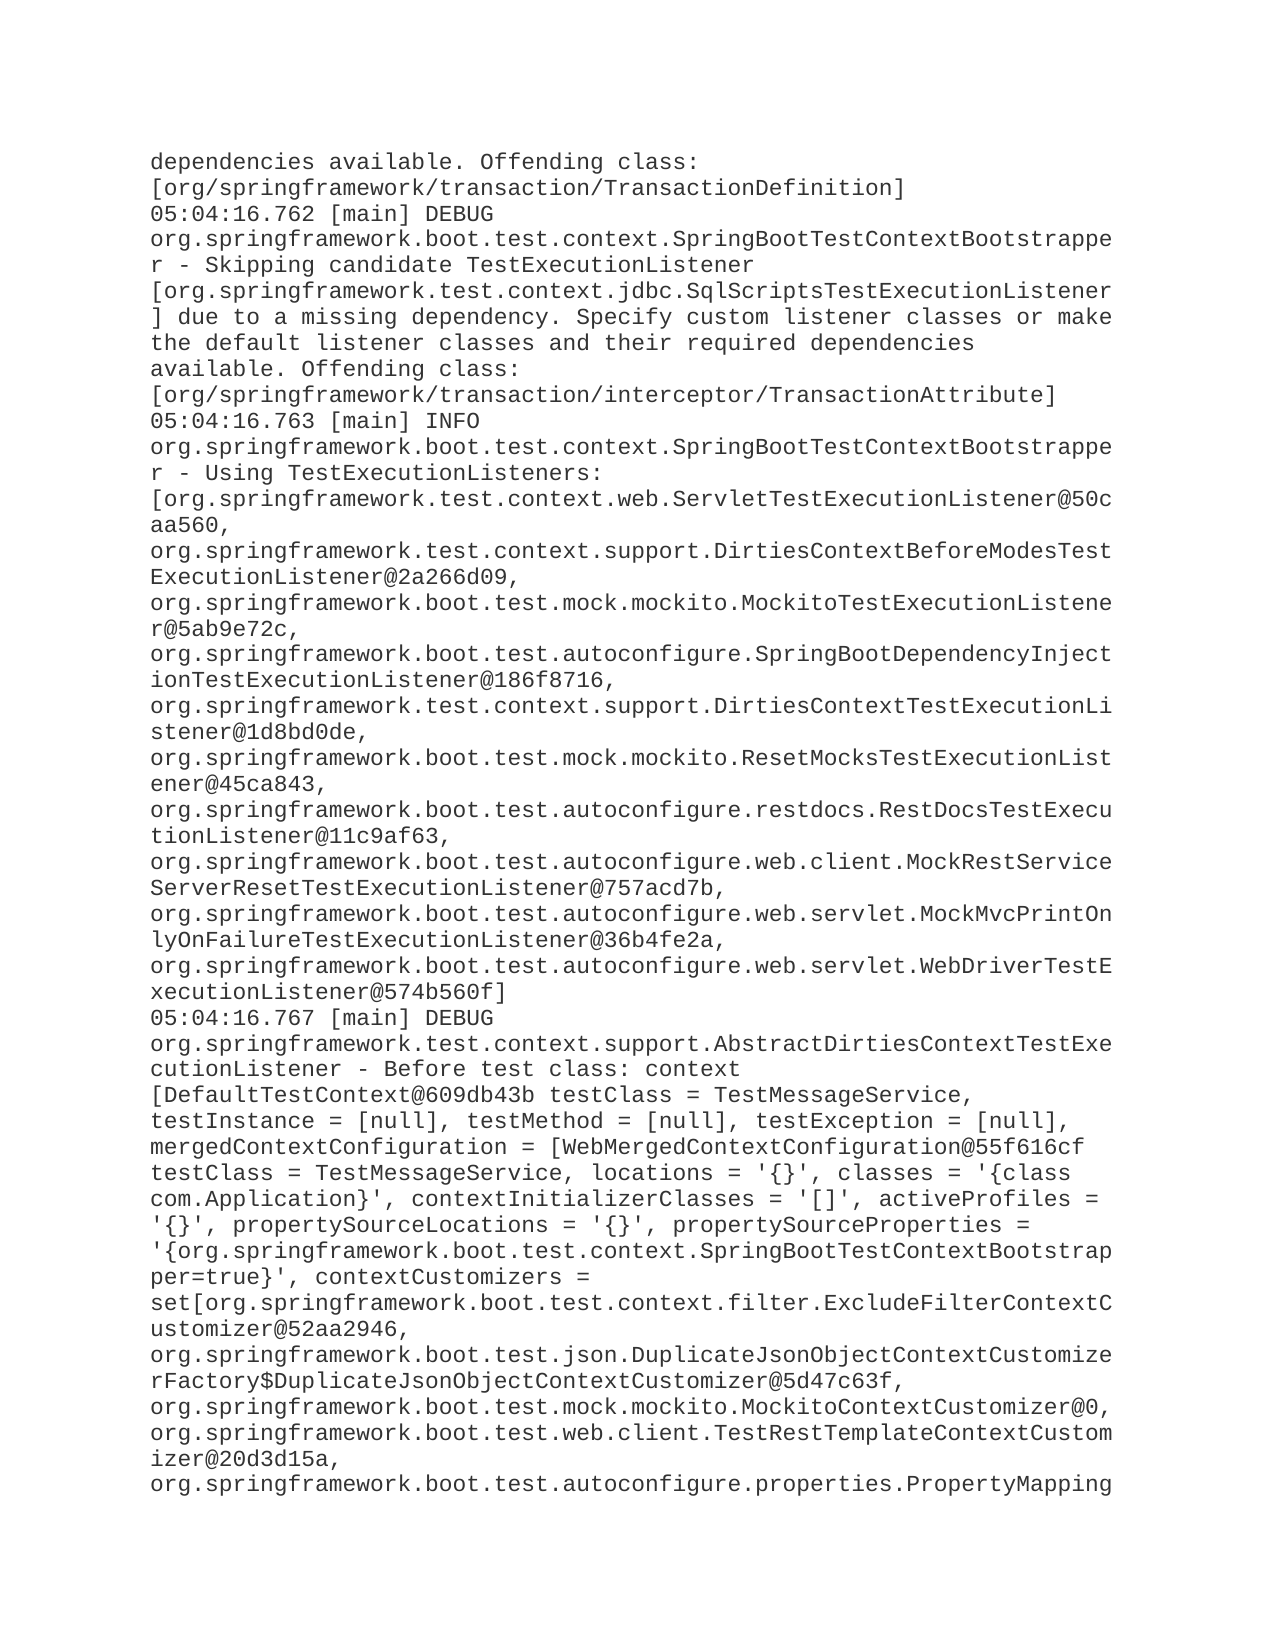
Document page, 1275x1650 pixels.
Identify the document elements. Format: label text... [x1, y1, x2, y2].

text 05:04:16.763 [main] INFO org.springframework.boot.test.context.SpringBootTestContextBootstrapper - Using TestExecutionListeners: [org.springframework.test.context.web.ServletTestExecutionListener@50caa560, org.springframework.test.context.support.DirtiesContextBeforeModesTestExecutionListener@2a266d09, org.springframework.boot.test.mock.mockito.MockitoTestExecutionListener@5ab9e72c, org.springframework.boot.test.autoconfigure.SpringBootDependencyInjectionTestExecutionListener@186f8716, org.springframework.test.context.support.DirtiesContextTestExecutionListener@1d8bd0de, org.springframework.boot.test.mock.mockito.ResetMocksTestExecutionListener@45ca843, org.springframework.boot.test.autoconfigure.restdocs.RestDocsTestExecutionListener@11c9af63, org.springframework.boot.test.autoconfigure.web.client.MockRestServiceServerResetTestExecutionListener@757acd7b, org.springframework.boot.test.autoconfigure.web.servlet.MockMvcPrintOnlyOnFailureTestExecutionListener@36b4fe2a, org.springframework.boot.test.autoconfigure.web.servlet.WebDriverTestExecutionListener@574b560f] [150, 409, 1125, 1006]
text 05:04:16.762 [main] DEBUG org.springframework.boot.test.context.SpringBootTestContextBootstrapper - Skipping candidate TestExecutionListener [org.springframework.test.context.jdbc.SqlScriptsTestExecutionListener] due to a missing dependency. Specify custom listener classes or make the default listener classes and their required dependencies available. Offending class: [org/springframework/transaction/interceptor/TransactionAttribute] [150, 202, 1125, 409]
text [150, 1006, 1125, 1499]
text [150, 150, 1125, 202]
